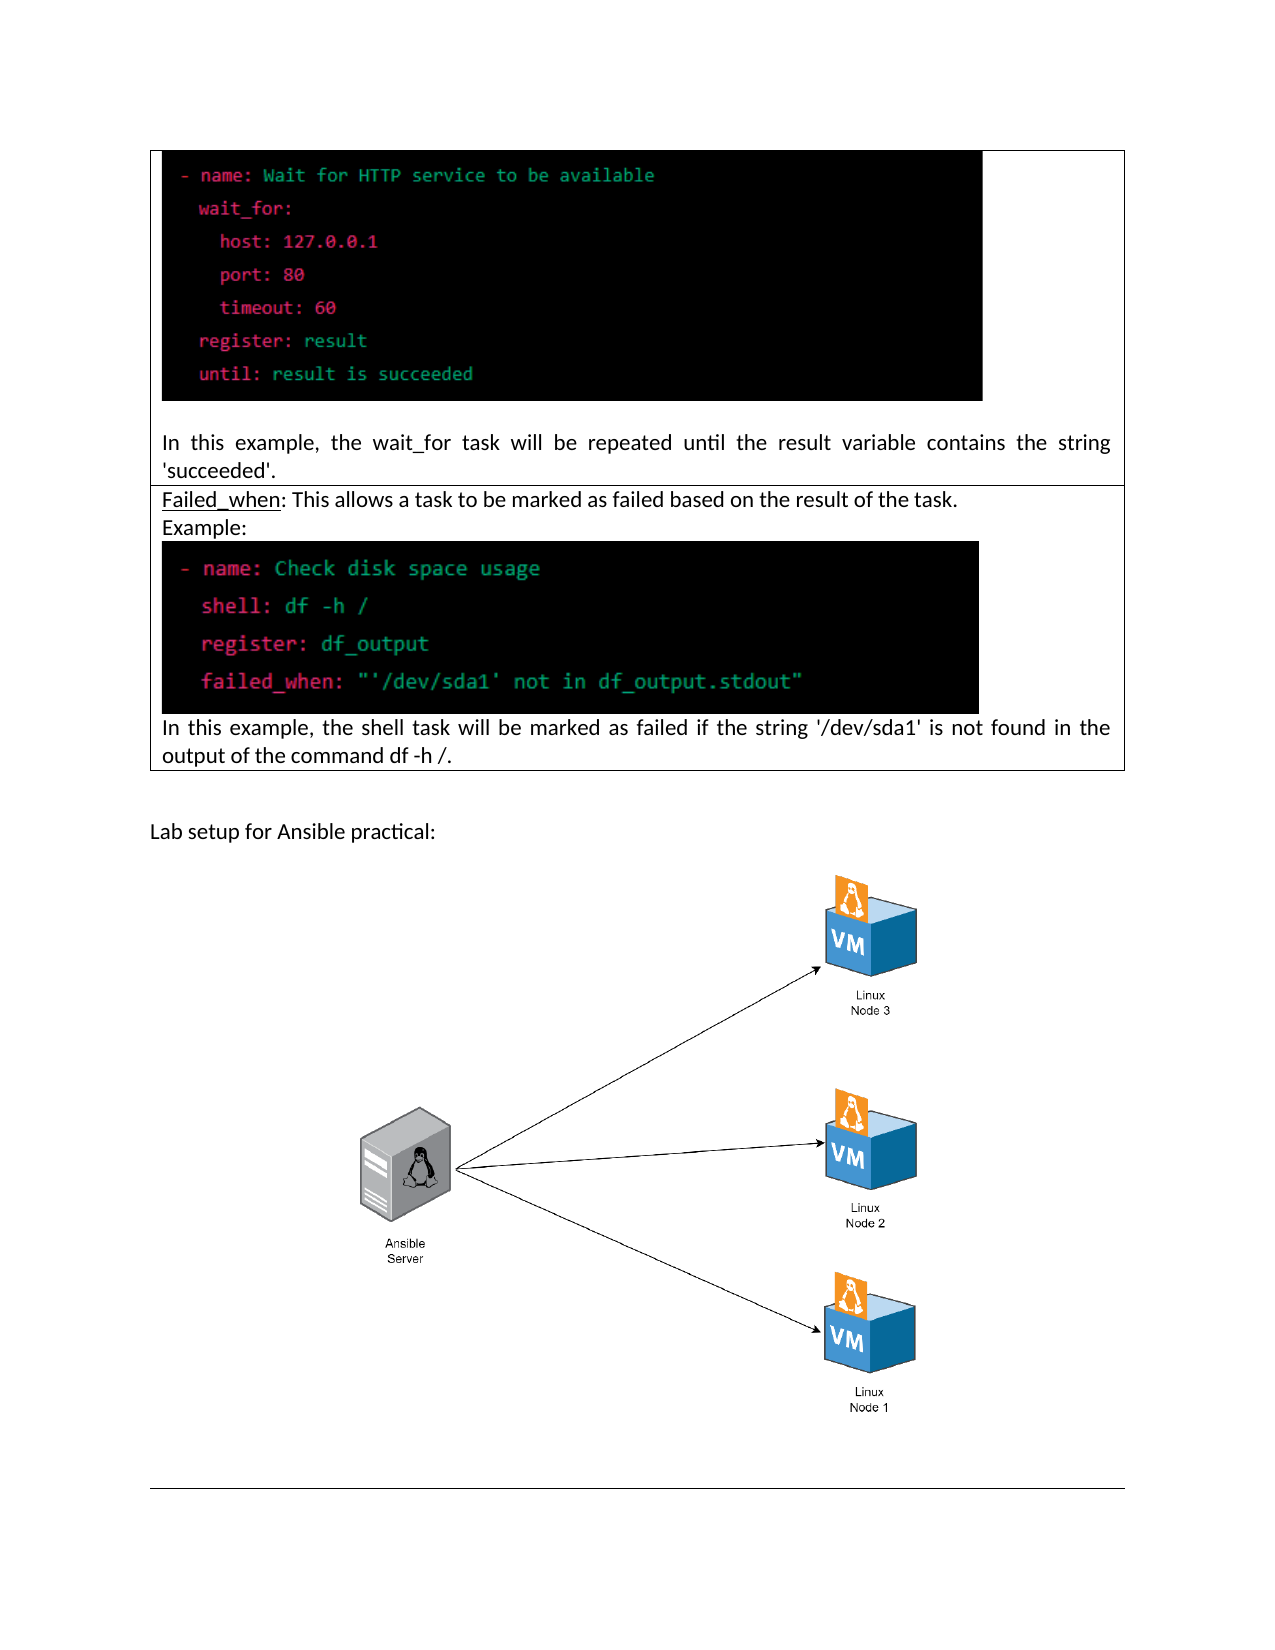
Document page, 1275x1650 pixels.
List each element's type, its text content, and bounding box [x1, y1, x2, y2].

table_cell Failed_when: This allows a task to be marked as failed based on the result of the task. Example: In this example, the shell task will be marked as failed if the string '/dev/sda1' is not found in the output of the command df -h /. [151, 486, 1124, 769]
picture [161, 541, 979, 714]
text Lab setup for Ansible practical: [150, 817, 1125, 845]
picture [161, 151, 983, 401]
picture [150, 864, 928, 1439]
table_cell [151, 151, 1124, 484]
